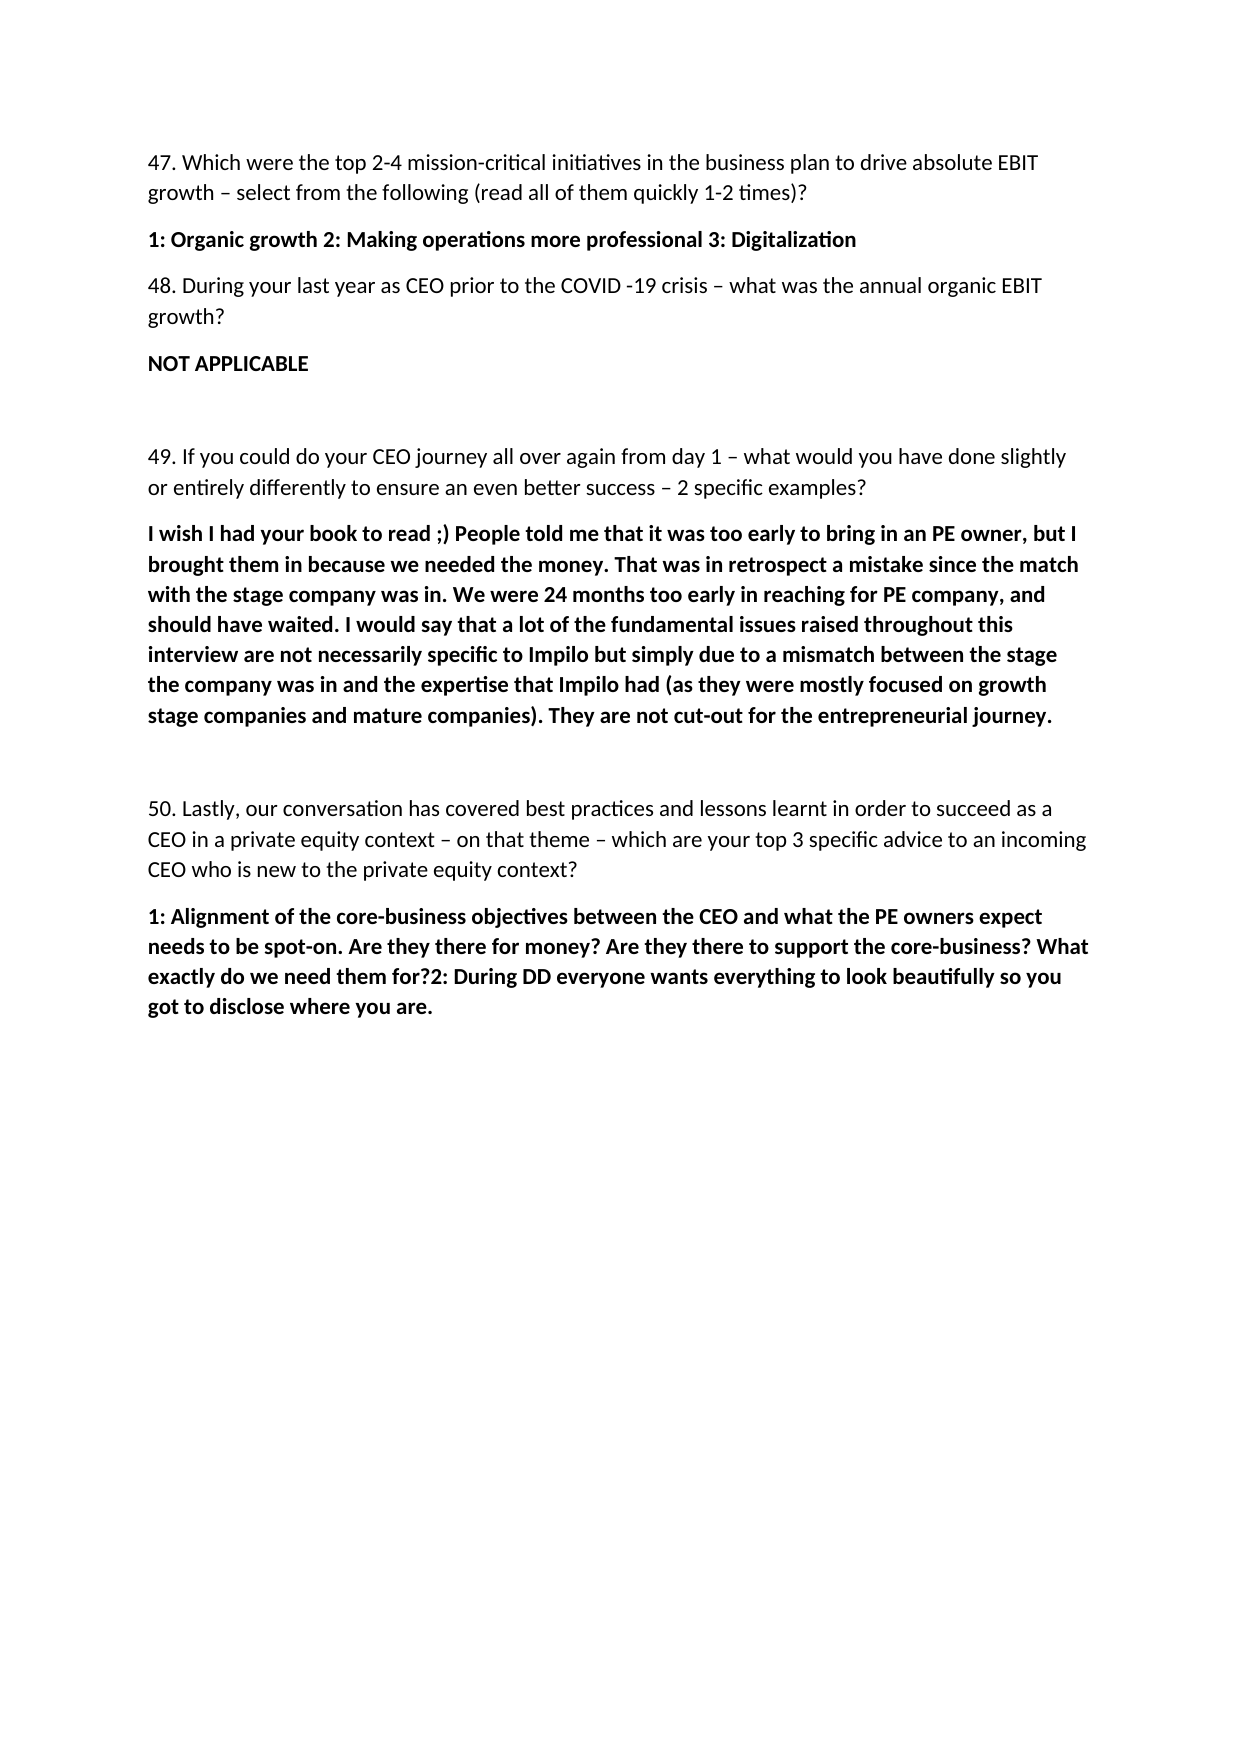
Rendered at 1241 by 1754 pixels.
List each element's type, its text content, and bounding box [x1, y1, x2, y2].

text 48. During your last year as CEO prior to the COVID -19 crisis – what was the annual organic EBIT growth? [148, 272, 1093, 330]
text 1: Alignment of the core-business objectives between the CEO and what the PE owners expect needs to be spot-on. Are they there for money? Are they there to support the core-business? What exactly do we need them for?2: During DD everyone wants everything to look beautifully so you got to disclose where you are. [148, 902, 1093, 1020]
text 49. If you could do your CEO journey all over again from day 1 – what would you have done slightly or entirely differently to ensure an even better success – 2 specific examples? [148, 442, 1093, 501]
text 50. Lastly, our conversation has covered best practices and lessons learnt in order to succeed as a CEO in a private equity context – on that theme – which are your top 3 specific advice to an incoming CEO who is new to the private equity context? [148, 794, 1093, 883]
text 1: Organic growth 2: Making operations more professional 3: Digitalization [148, 225, 1093, 253]
text I wish I had your book to read ;) People told me that it was too early to bring in an PE owner, but I brought them in because we needed the money. That was in retrospect a mistake since the match with the stage company was in. We were 24 months too early in reaching for PE company, and should have waited. I would say that a lot of the fundamental issues raised throughout this interview are not necessarily specific to Impilo but simply due to a mismatch between the stage the company was in and the expertise that Impilo had (as they were mostly focused on growth stage companies and mature companies). They are not cut-out for the entrepreneurial journey. [148, 519, 1093, 729]
text 47. Which were the top 2-4 mission-critical initiatives in the business plan to drive absolute EBIT growth – select from the following (read all of them quickly 1-2 times)? [148, 148, 1093, 206]
text NOT APPLICABLE [148, 349, 1093, 377]
